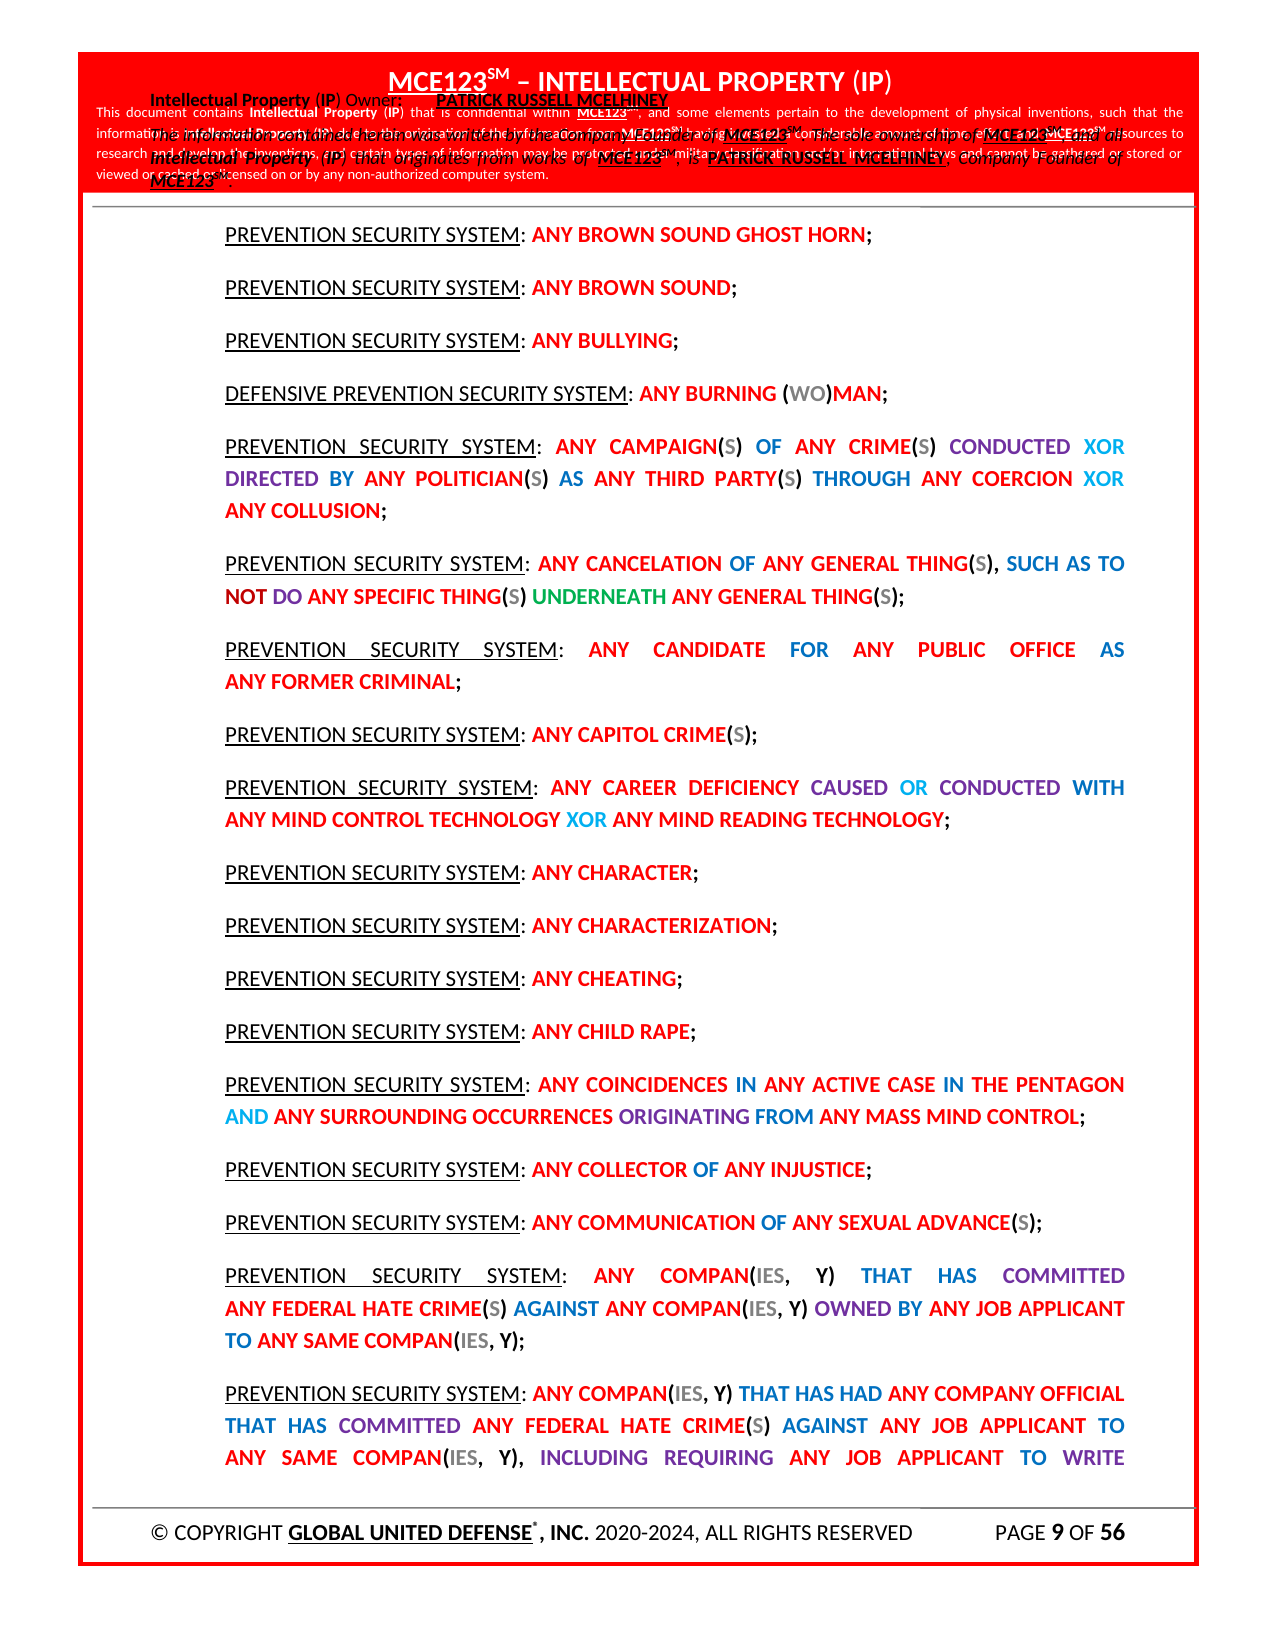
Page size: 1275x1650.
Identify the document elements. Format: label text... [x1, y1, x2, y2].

text PREVENTION SECURITY SYSTEM: ANY BULLYING; [225, 326, 1125, 354]
text PREVENTION SECURITY SYSTEM: ANY COINCIDENCES IN ANY ACTIVE CASE IN THE PENTAGON AND ANY SURROUNDING OCCURRENCES ORIGINATING FROM ANY MASS MIND CONTROL; [225, 1070, 1125, 1131]
text PREVENTION SECURITY SYSTEM: ANY CHARACTER; [225, 858, 1125, 886]
text PREVENTION SECURITY SYSTEM: ANY CHILD RAPE; [225, 1017, 1125, 1045]
text PREVENTION SECURITY SYSTEM: ANY COMMUNICATION OF ANY SEXUAL ADVANCE(S); [225, 1208, 1125, 1237]
text PREVENTION SECURITY SYSTEM: ANY CANDIDATE FOR ANY PUBLIC OFFICE AS ANY FORMER CRIMINAL; [225, 635, 1125, 695]
text PREVENTION SECURITY SYSTEM: ANY CHARACTERIZATION; [225, 911, 1125, 939]
text PREVENTION SECURITY SYSTEM: ANY CAREER DEFICIENCY CAUSED OR CONDUCTED WITH ANY MIND CONTROL TECHNOLOGY XOR ANY MIND READING TECHNOLOGY; [225, 773, 1125, 833]
text PREVENTION SECURITY SYSTEM: ANY CHEATING; [225, 964, 1125, 992]
text PREVENTION SECURITY SYSTEM: ANY BROWN SOUND; [225, 273, 1125, 301]
text PREVENTION SECURITY SYSTEM: ANY COMPAN(IES, Y) THAT HAS COMMITTED ANY FEDERAL HATE CRIME(S) AGAINST ANY COMPAN(IES, Y) OWNED BY ANY JOB APPLICANT TO ANY SAME COMPAN(IES, Y); [225, 1262, 1125, 1354]
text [225, 1379, 1125, 1471]
text PREVENTION SECURITY SYSTEM: ANY COLLECTOR OF ANY INJUSTICE; [225, 1156, 1125, 1183]
text DEFENSIVE PREVENTION SECURITY SYSTEM: ANY BURNING (WO)MAN; [225, 379, 1125, 407]
text PREVENTION SECURITY SYSTEM: ANY CAMPAIGN(S) OF ANY CRIME(S) CONDUCTED XOR DIRECTED BY ANY POLITICIAN(S) AS ANY THIRD PARTY(S) THROUGH ANY COERCION XOR ANY COLLUSION; [225, 432, 1125, 524]
text PREVENTION SECURITY SYSTEM: ANY CAPITOL CRIME(S); [225, 720, 1125, 748]
text PREVENTION SECURITY SYSTEM: ANY BROWN SOUND GHOST HORN; [225, 220, 1125, 248]
text PREVENTION SECURITY SYSTEM: ANY CANCELATION OF ANY GENERAL THING(S), SUCH AS TO NOT DO ANY SPECIFIC THING(S) UNDERNEATH ANY GENERAL THING(S); [225, 549, 1125, 610]
